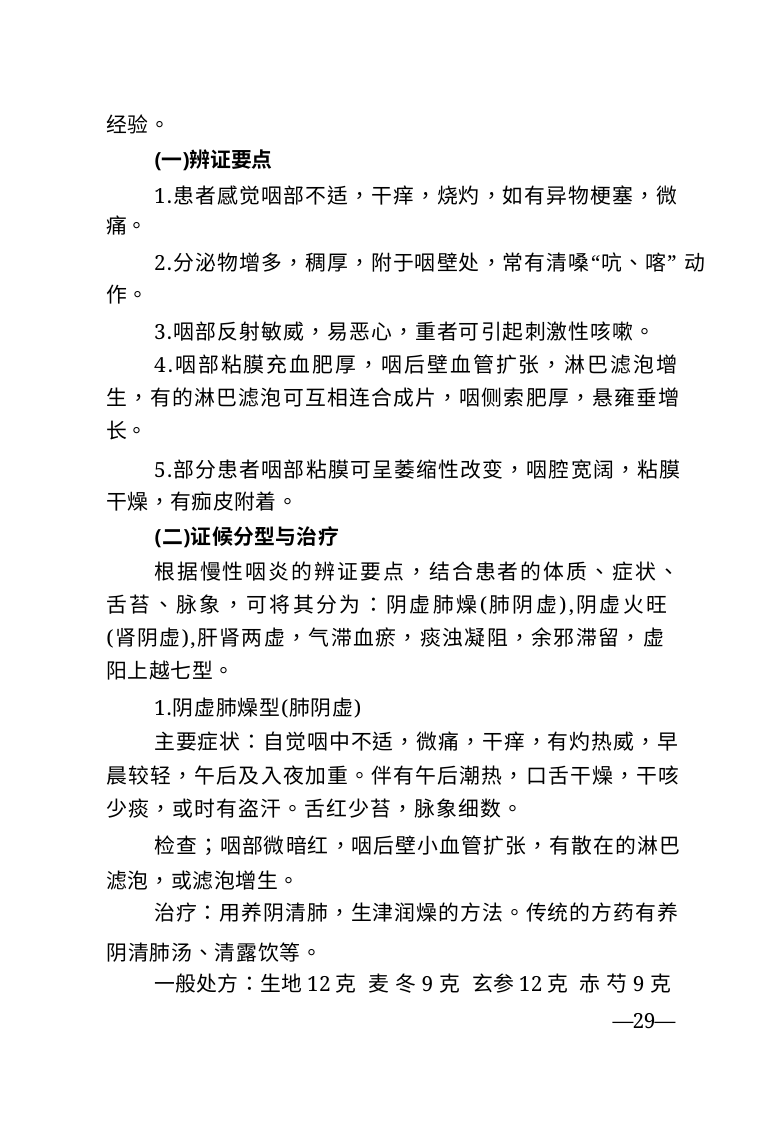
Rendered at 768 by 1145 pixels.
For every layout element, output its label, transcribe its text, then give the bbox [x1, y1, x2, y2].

text 3.咽部反射敏威，易恶心，重者可引起刺激性咳嗽。 [154, 319, 705, 344]
text 治疗：用养阴清肺，生津润燥的方法。传统的方药有养 [154, 900, 705, 926]
text 主要症状：自觉咽中不适，微痛，干痒，有灼热威，早 晨较轻，午后及入夜加重。伴有午后潮热，口舌干燥，干咳 少痰，或时有盗汗。舌红少苔，脉象细数。 [106, 727, 681, 823]
text 根据慢性咽炎的辨证要点，结合患者的体质、症状、 舌苔、脉象，可将其分为：阴虚肺燥(肺阴虚),阴虚火旺 (肾阴虚),肝肾两虚，气滞血瘀，痰浊凝阻，余邪滞留，虚 阳上越七型。 [106, 557, 680, 684]
text (二)证候分型与治疗 [154, 523, 705, 549]
text 经验。 [106, 112, 705, 138]
text (一)辨证要点 [154, 146, 705, 172]
text 1.患者感觉咽部不适，干痒，烧灼，如有异物梗塞，微 痛。 [106, 181, 683, 240]
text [138, 969, 686, 997]
text 1.阴虚肺燥型(肺阴虚) [154, 695, 705, 721]
text 检查；咽部微暗红，咽后壁小血管扩张，有散在的淋巴 滤泡，或滤泡增生。 [106, 831, 680, 894]
text 5.部分患者咽部粘膜可呈萎缩性改变，咽腔宽阔，粘膜 干燥，有痂皮附着。 [106, 455, 685, 516]
text 4.咽部粘膜充血肥厚，咽后壁血管扩张，淋巴滤泡增 生，有的淋巴滤泡可互相连合成片，咽侧索肥厚，悬雍垂增 长。 [106, 350, 684, 445]
text 阴清肺汤、清露饮等。 [106, 940, 705, 966]
text 2.分泌物增多，稠厚，附于咽壁处，常有清嗓“吭、喀” 动作。 [106, 248, 705, 309]
